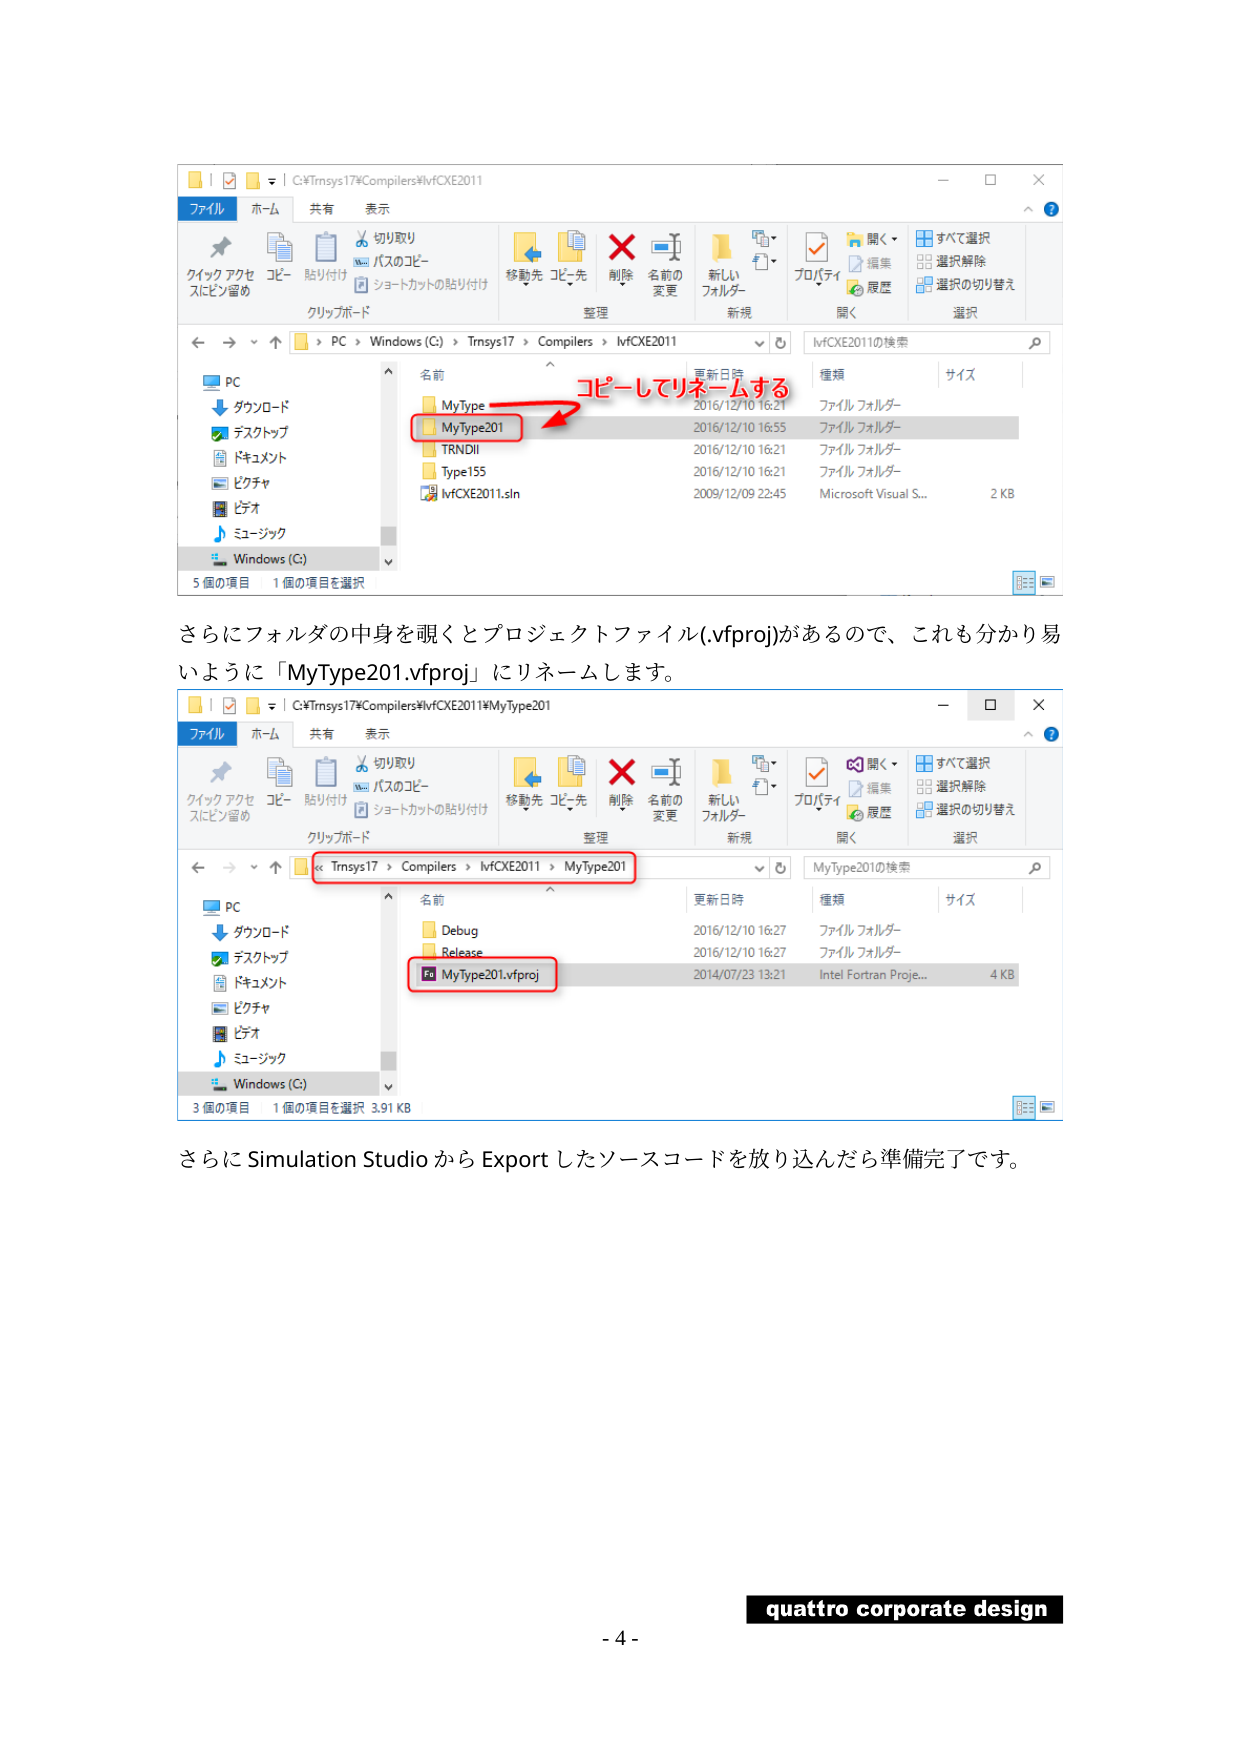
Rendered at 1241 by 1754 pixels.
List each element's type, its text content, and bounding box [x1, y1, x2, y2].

picture [177, 164, 1063, 596]
text さらにフォルダの中身を覗くとプロジェクトファイル(.vfproj)があるので、これも分かり易いように「MyType201.vfproj」にリネームします。 [177, 614, 1063, 689]
picture [177, 689, 1063, 1121]
picture [746, 1595, 1064, 1624]
text さらにSimulation StudioからExportしたソースコードを放り込んだら準備完了です。 [177, 1139, 1063, 1177]
